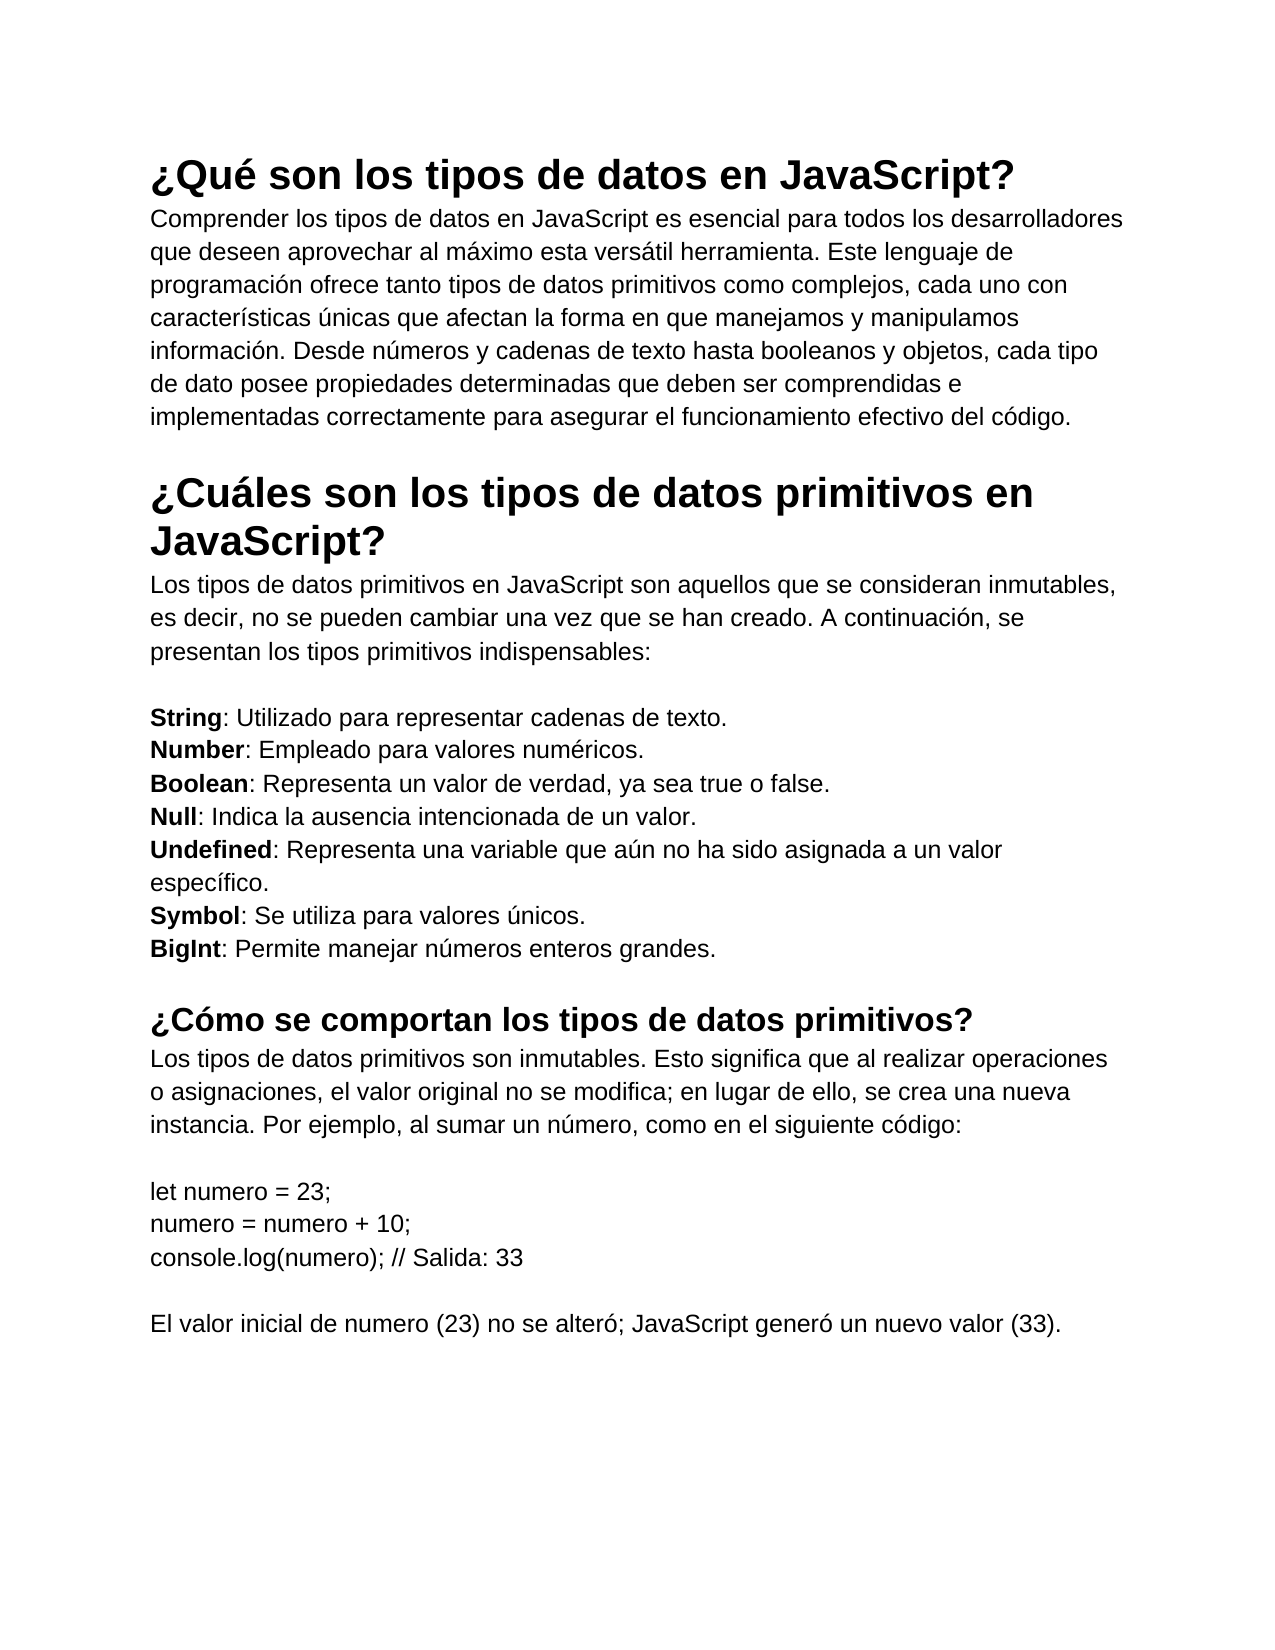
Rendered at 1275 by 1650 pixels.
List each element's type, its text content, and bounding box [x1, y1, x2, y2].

title ¿Cuáles son los tipos de datos primitivos en JavaScript? [150, 468, 1125, 564]
text String: Utilizado para representar cadenas de texto. [150, 702, 1125, 731]
text numero = numero + 10; [150, 1209, 1125, 1238]
text El valor inicial de numero (23) no se alteró; JavaScript generó un nuevo valor (33). [150, 1308, 1125, 1337]
text Comprender los tipos de datos en JavaScript es esencial para todos los desarrolladores que deseen aprovechar al máximo esta versátil herramienta. Este lenguaje de programación ofrece tanto tipos de datos primitivos como complejos, cada uno con características únicas que afectan la forma en que manejamos y manipulamos información. Desde números y cadenas de texto hasta booleanos y objetos, cada tipo de dato posee propiedades determinadas que deben ser comprendidas e implementadas correctamente para asegurar el funcionamiento efectivo del código. [150, 204, 1125, 431]
text Los tipos de datos primitivos son inmutables. Esto significa que al realizar operaciones o asignaciones, el valor original no se modifica; en lugar de ello, se crea una nueva instancia. Por ejemplo, al sumar un número, como en el siguiente código: [150, 1044, 1125, 1139]
text Los tipos de datos primitivos en JavaScript son aquellos que se consideran inmutables, es decir, no se pueden cambiar una vez que se han creado. A continuación, se presentan los tipos primitivos indispensables: [150, 570, 1125, 665]
text let numero = 23; [150, 1176, 1125, 1205]
text Symbol: Se utiliza para valores únicos. [150, 901, 1125, 929]
text Boolean: Representa un valor de verdad, ya sea true o false. [150, 768, 1125, 797]
text BigInt: Permite manejar números enteros grandes. [150, 934, 1125, 962]
text Undefined: Representa una variable que aún no ha sido asignada a un valor específico. [150, 834, 1125, 896]
text Number: Empleado para valores numéricos. [150, 736, 1125, 764]
text console.log(numero); // Salida: 33 [150, 1242, 1125, 1271]
title ¿Qué son los tipos de datos en JavaScript? [150, 150, 1125, 198]
text Null: Indica la ausencia intencionada de un valor. [150, 802, 1125, 830]
title ¿Cómo se comportan los tipos de datos primitivos? [150, 1000, 1125, 1038]
